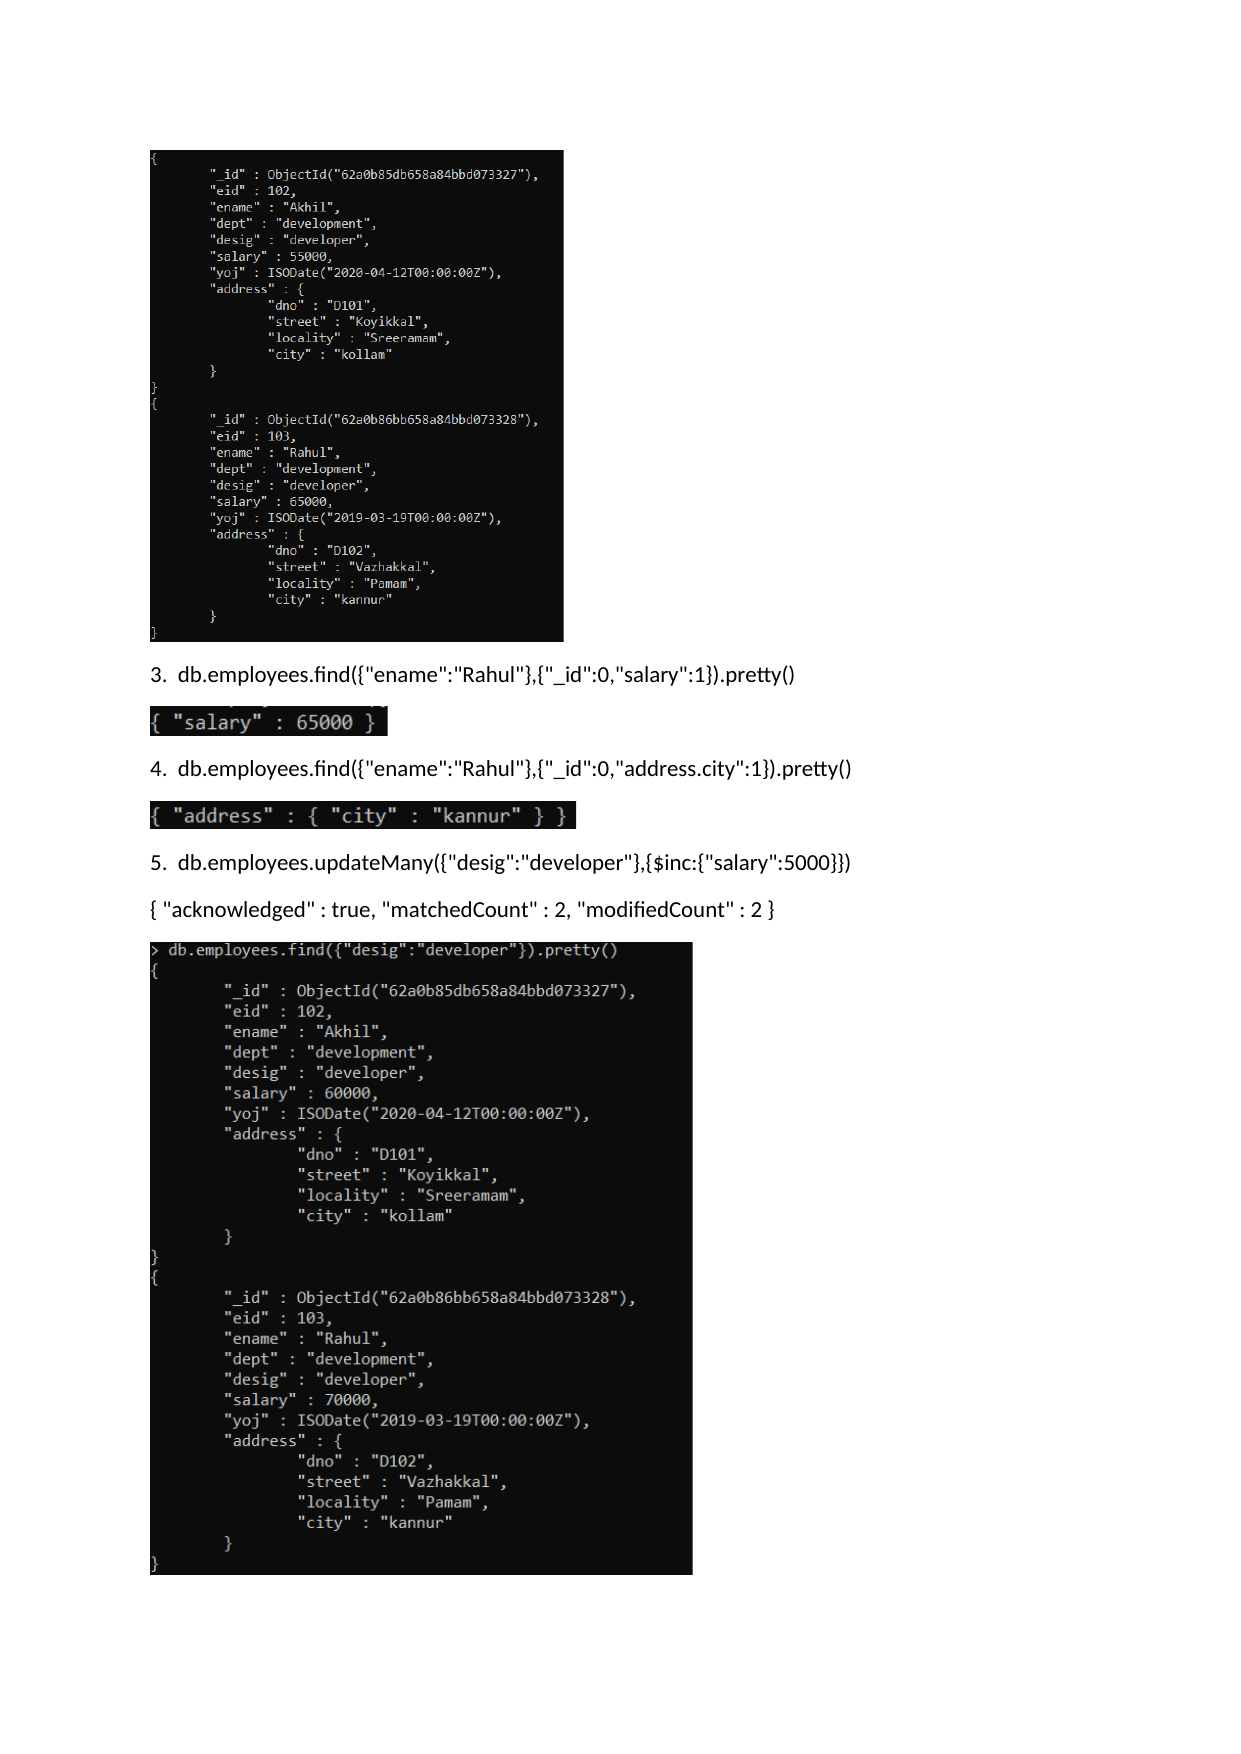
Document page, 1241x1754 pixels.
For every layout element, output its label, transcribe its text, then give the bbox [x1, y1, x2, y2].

picture [150, 150, 564, 642]
picture [150, 801, 577, 829]
text 5. db.employees.updateMany({"desig":"developer"},{$inc:{"salary":5000}}) [150, 848, 1090, 876]
picture [150, 706, 388, 736]
text 3. db.employees.find({"ename":"Rahul"},{"_id":0,"salary":1}).pretty() [150, 660, 1090, 688]
text 4. db.employees.find({"ename":"Rahul"},{"_id":0,"address.city":1}).pretty() [150, 754, 1090, 782]
text { "acknowledged" : true, "matchedCount" : 2, "modifiedCount" : 2 } [150, 895, 1090, 923]
picture [150, 942, 693, 1575]
